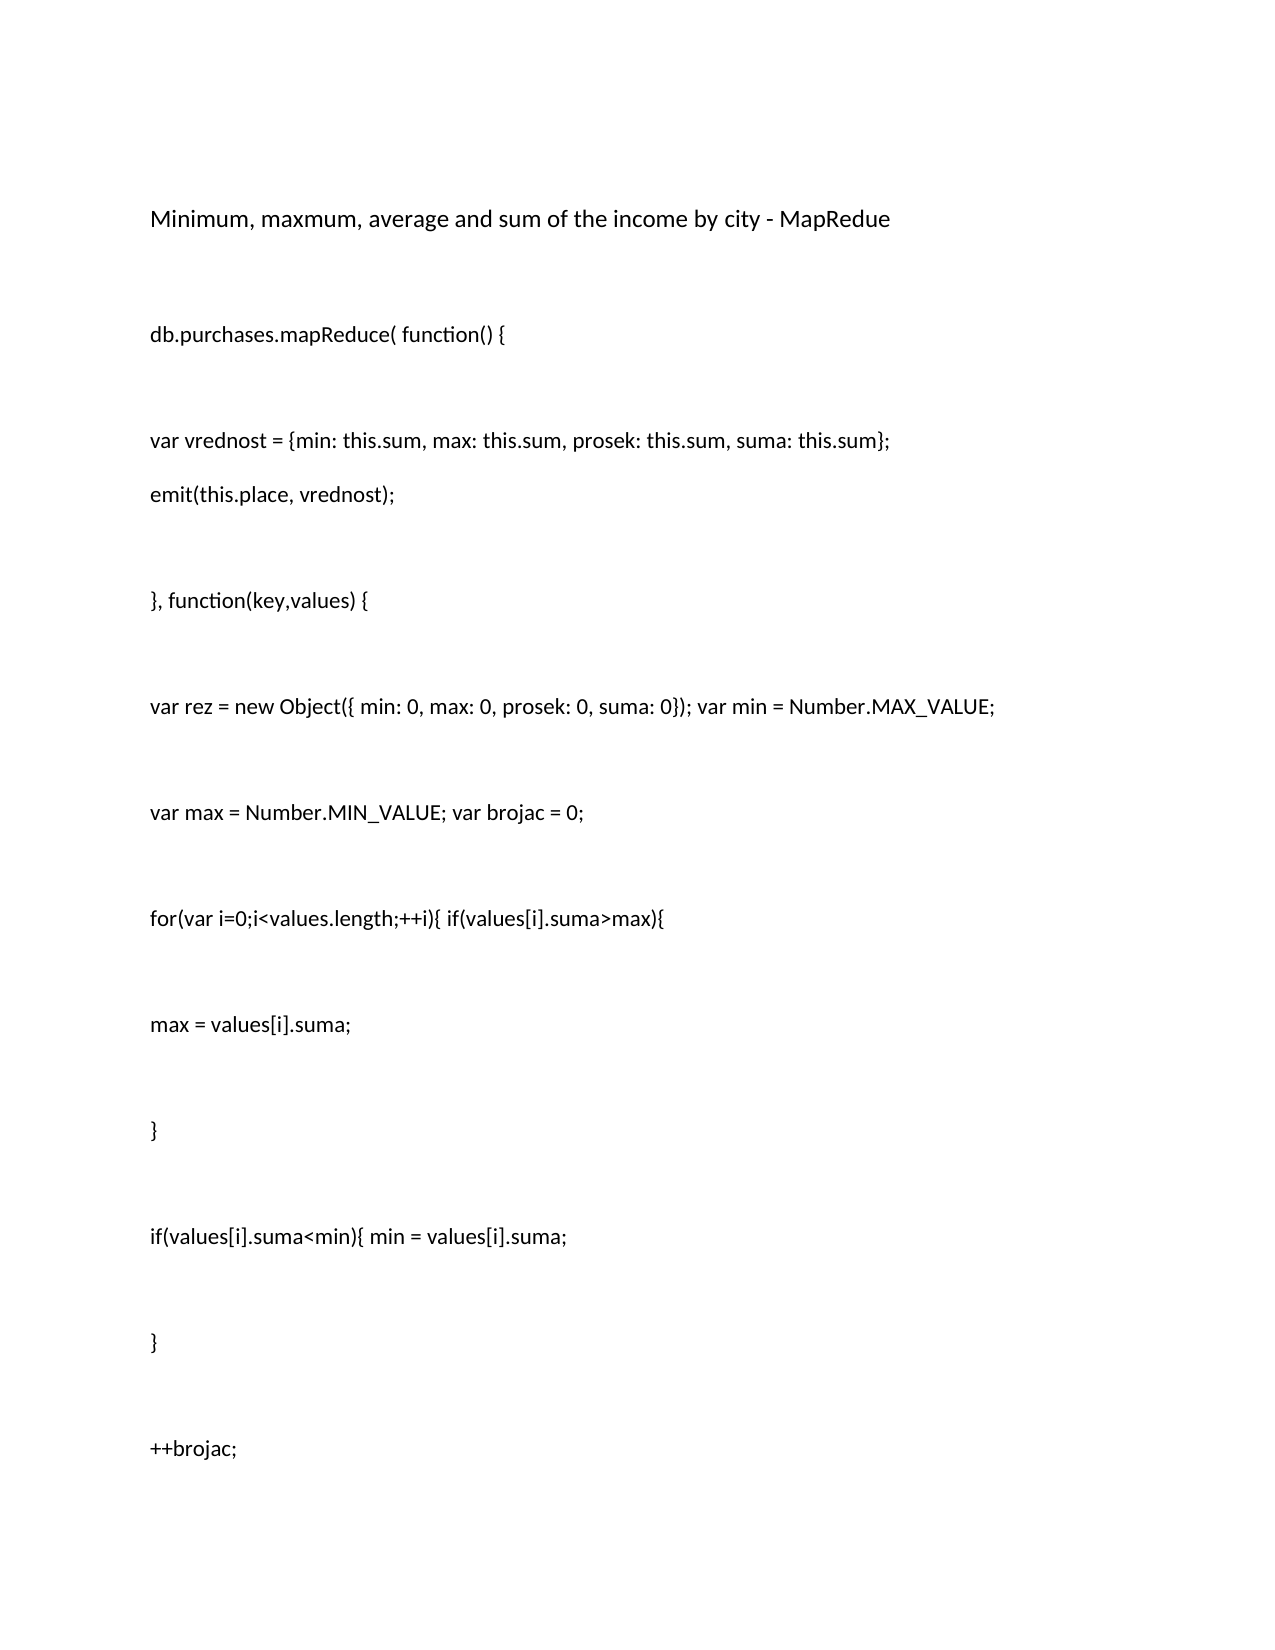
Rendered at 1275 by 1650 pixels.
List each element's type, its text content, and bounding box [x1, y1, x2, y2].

text Minimum, maxmum, average and sum of the income by city - MapRedue [150, 203, 1125, 233]
